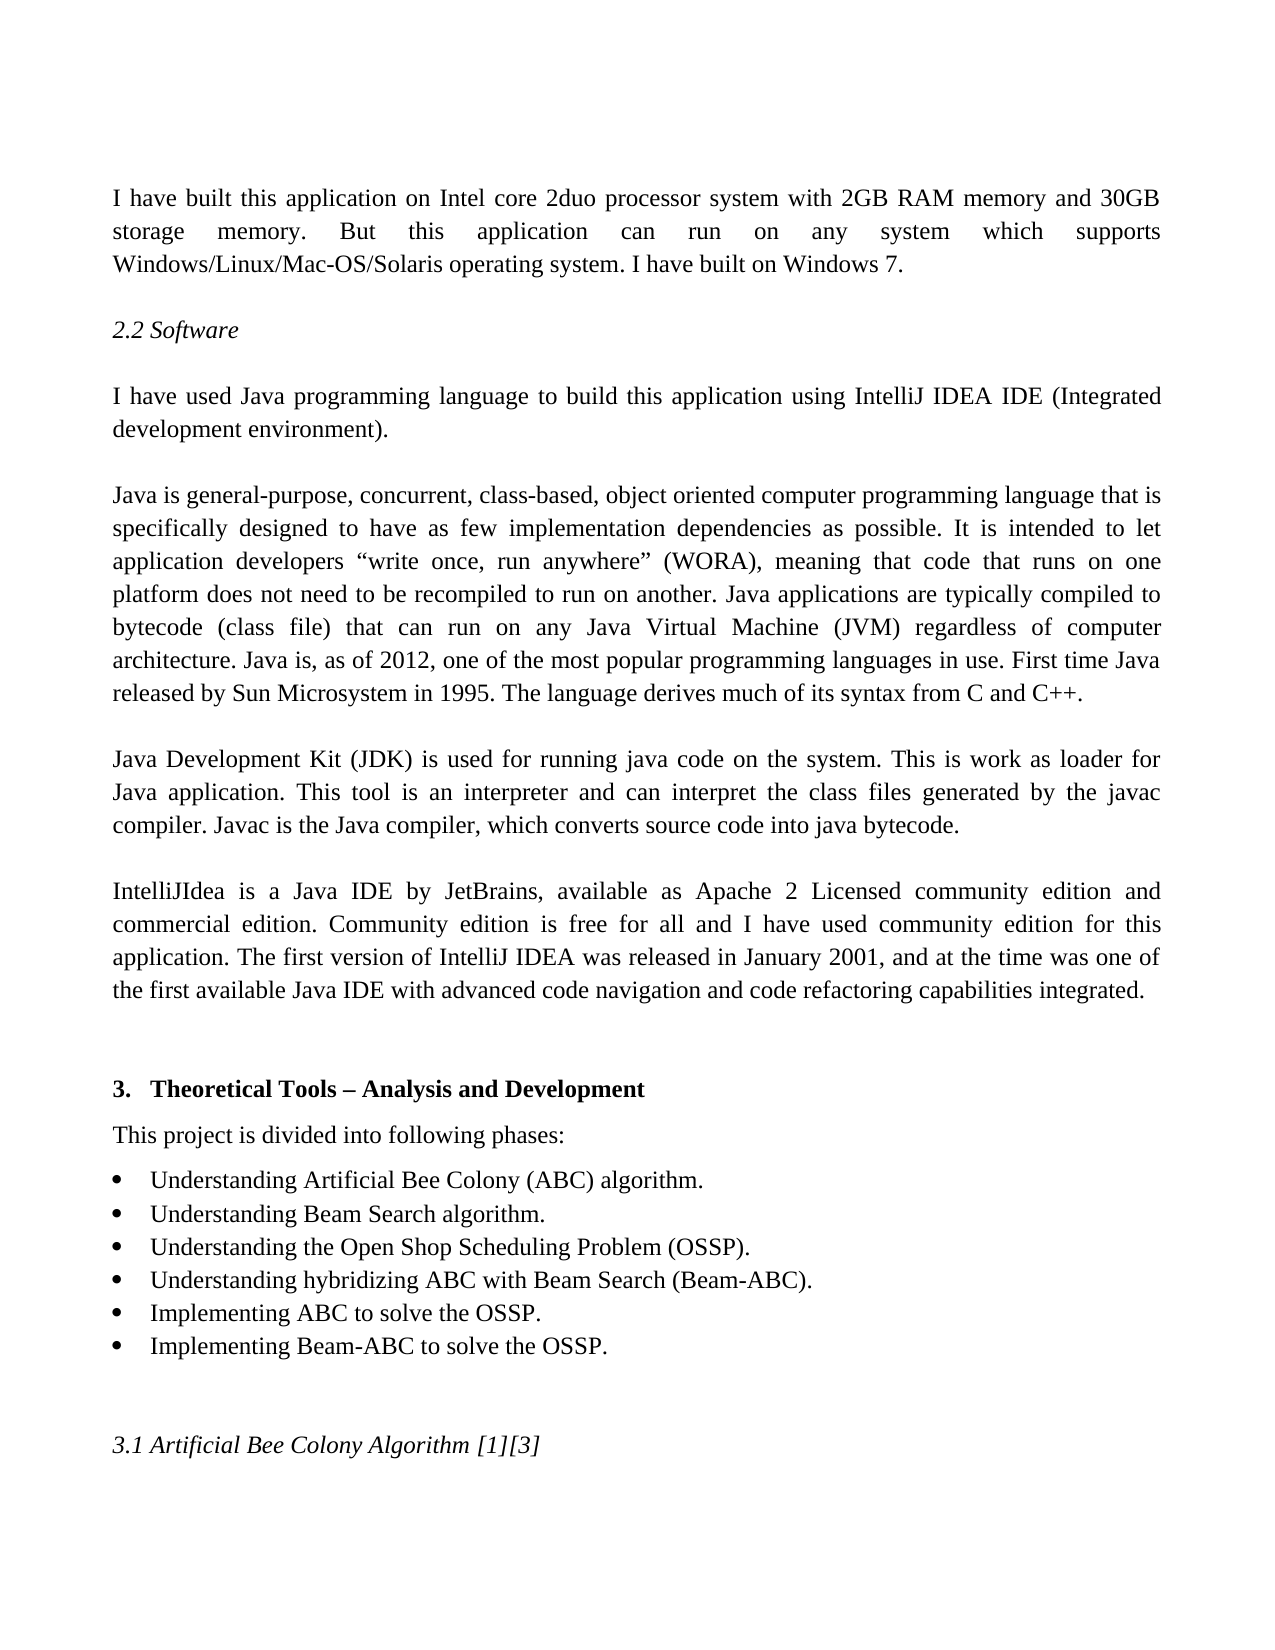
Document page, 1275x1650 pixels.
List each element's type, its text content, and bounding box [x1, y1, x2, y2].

list Understanding Artificial Bee Colony (ABC) algorithm. [112, 1166, 1162, 1194]
list I have built this application on Intel core 2duo processor system with 2GB RAM memory and 30GB storage memory. But this application can run on any system which supports Windows/Linux/Mac-OS/Solaris operating system. I have built on Windows 7. [112, 183, 1162, 278]
list Java Development Kit (JDK) is used for running java code on the system. This is work as loader for Java application. This tool is an interpreter and can interpret the class files generated by the javac compiler. Javac is the Java compiler, which converts source code into java bytecode. [112, 744, 1162, 839]
text This project is divided into following phases: [112, 1120, 1162, 1149]
list Implementing Beam-ABC to solve the OSSP. [112, 1331, 1162, 1359]
list IntelliJIdea is a Java IDE by JetBrains, available as Apache 2 Licensed community edition and commercial edition. Community edition is free for all and I have used community edition for this application. The first version of IntelliJ IDEA was released in January 2001, and at the time was one of the first available Java IDE with advanced code navigation and code refactoring capabilities integrated. [112, 876, 1162, 1004]
list Implementing ABC to solve the OSSP. [112, 1298, 1162, 1326]
list Theoretical Tools – Analysis and Development [112, 1074, 1162, 1103]
list Artificial Bee Colony Algorithm [1][3] [112, 1430, 1162, 1458]
list Understanding the Open Shop Scheduling Problem (OSSP). [112, 1232, 1162, 1260]
list Java is general-purpose, concurrent, class-based, object oriented computer programming language that is specifically designed to have as few implementation dependencies as possible. It is intended to let application developers “write once, run anywhere” (WORA), meaning that code that runs on one platform does not need to be recompiled to run on another. Java applications are typically compiled to bytecode (class file) that can run on any Java Virtual Machine (JVM) regardless of computer architecture. Java is, as of 2012, one of the most popular programming languages in use. First time Java released by Sun Microsystem in 1995. The language derives much of its syntax from C and C++. [112, 480, 1162, 707]
list Understanding hybridizing ABC with Beam Search (Beam-ABC). [112, 1265, 1162, 1293]
list Understanding Beam Search algorithm. [112, 1199, 1162, 1227]
list I have used Java programming language to build this application using IntelliJ IDEA IDE (Integrated development environment). [112, 381, 1162, 443]
list Software [112, 315, 1162, 344]
